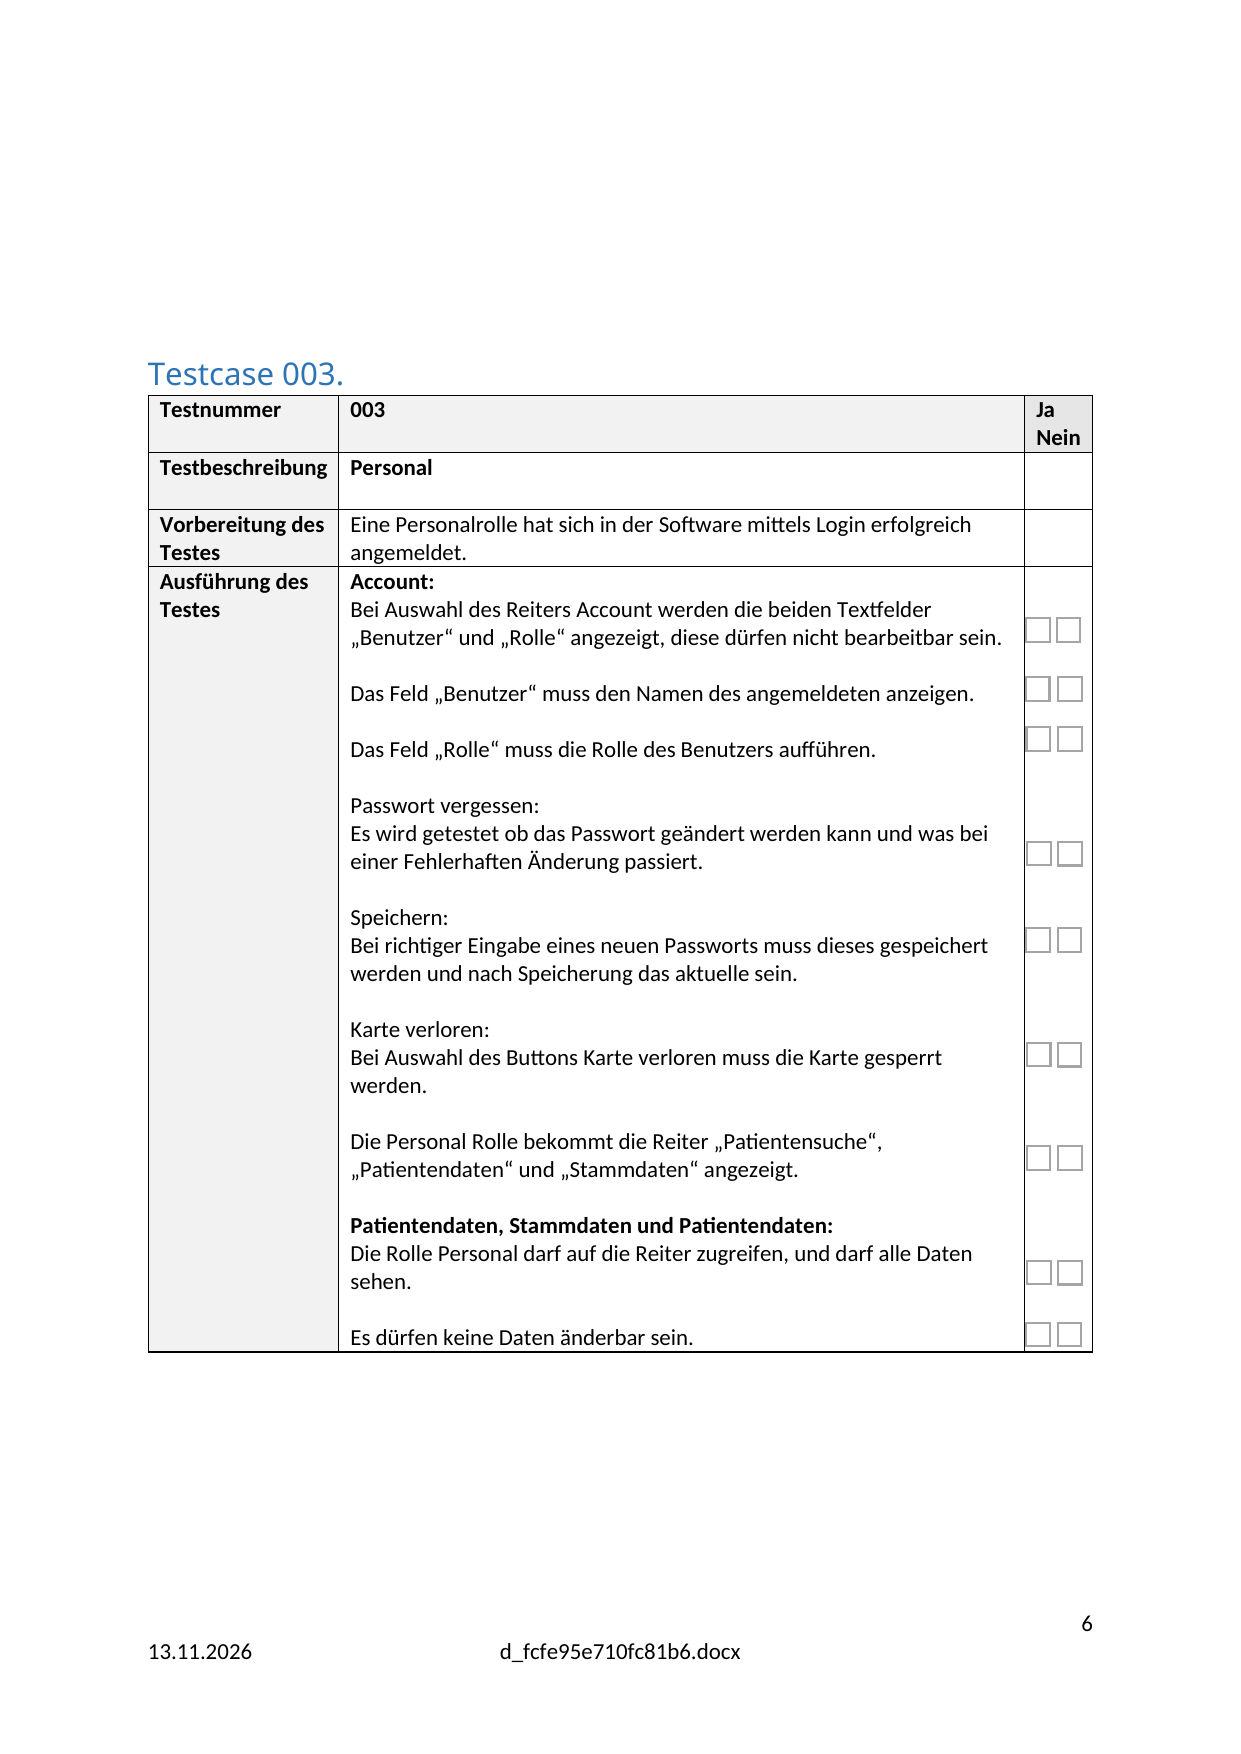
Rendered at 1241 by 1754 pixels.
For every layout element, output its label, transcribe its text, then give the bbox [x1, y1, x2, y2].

table_cell Eine Personalrolle hat sich in der Software mittels Login erfolgreich angemeldet. [339, 510, 1024, 566]
table_cell Ausführung des Testes [149, 567, 338, 1351]
table_cell Account: Bei Auswahl des Reiters Account werden die beiden Textfelder „Benutzer“ und „Rolle“ angezeigt, diese dürfen nicht bearbeitbar sein. Das Feld „Benutzer“ muss den Namen des angemeldeten anzeigen. Das Feld „Rolle“ muss die Rolle des Benutzers aufführen. Passwort vergessen: Es wird getestet ob das Passwort geändert werden kann und was bei einer Fehlerhaften Änderung passiert. Speichern: Bei richtiger Eingabe eines neuen Passworts muss dieses gespeichert werden und nach Speicherung das aktuelle sein. Karte verloren: Bei Auswahl des Buttons Karte verloren muss die Karte gesperrt werden. Die Personal Rolle bekommt die Reiter „Patientensuche“, „Patientendaten“ und „Stammdaten“ angezeigt. Patientendaten, Stammdaten und Patientendaten: Die Rolle Personal darf auf die Reiter zugreifen, und darf alle Daten sehen. Es dürfen keine Daten änderbar sein. [339, 567, 1024, 1351]
table_cell [1025, 510, 1092, 566]
table_cell Testbeschreibung [149, 453, 338, 509]
subtitle Testcase 003. [148, 352, 1092, 394]
table_header 003 [339, 396, 1024, 452]
table_cell Vorbereitung des Testes [149, 510, 338, 566]
table_cell [1025, 567, 1092, 1351]
table_cell [1025, 453, 1092, 509]
table_header Ja Nein [1025, 396, 1092, 452]
table_header Testnummer [149, 396, 338, 452]
table_cell Personal [339, 453, 1024, 509]
